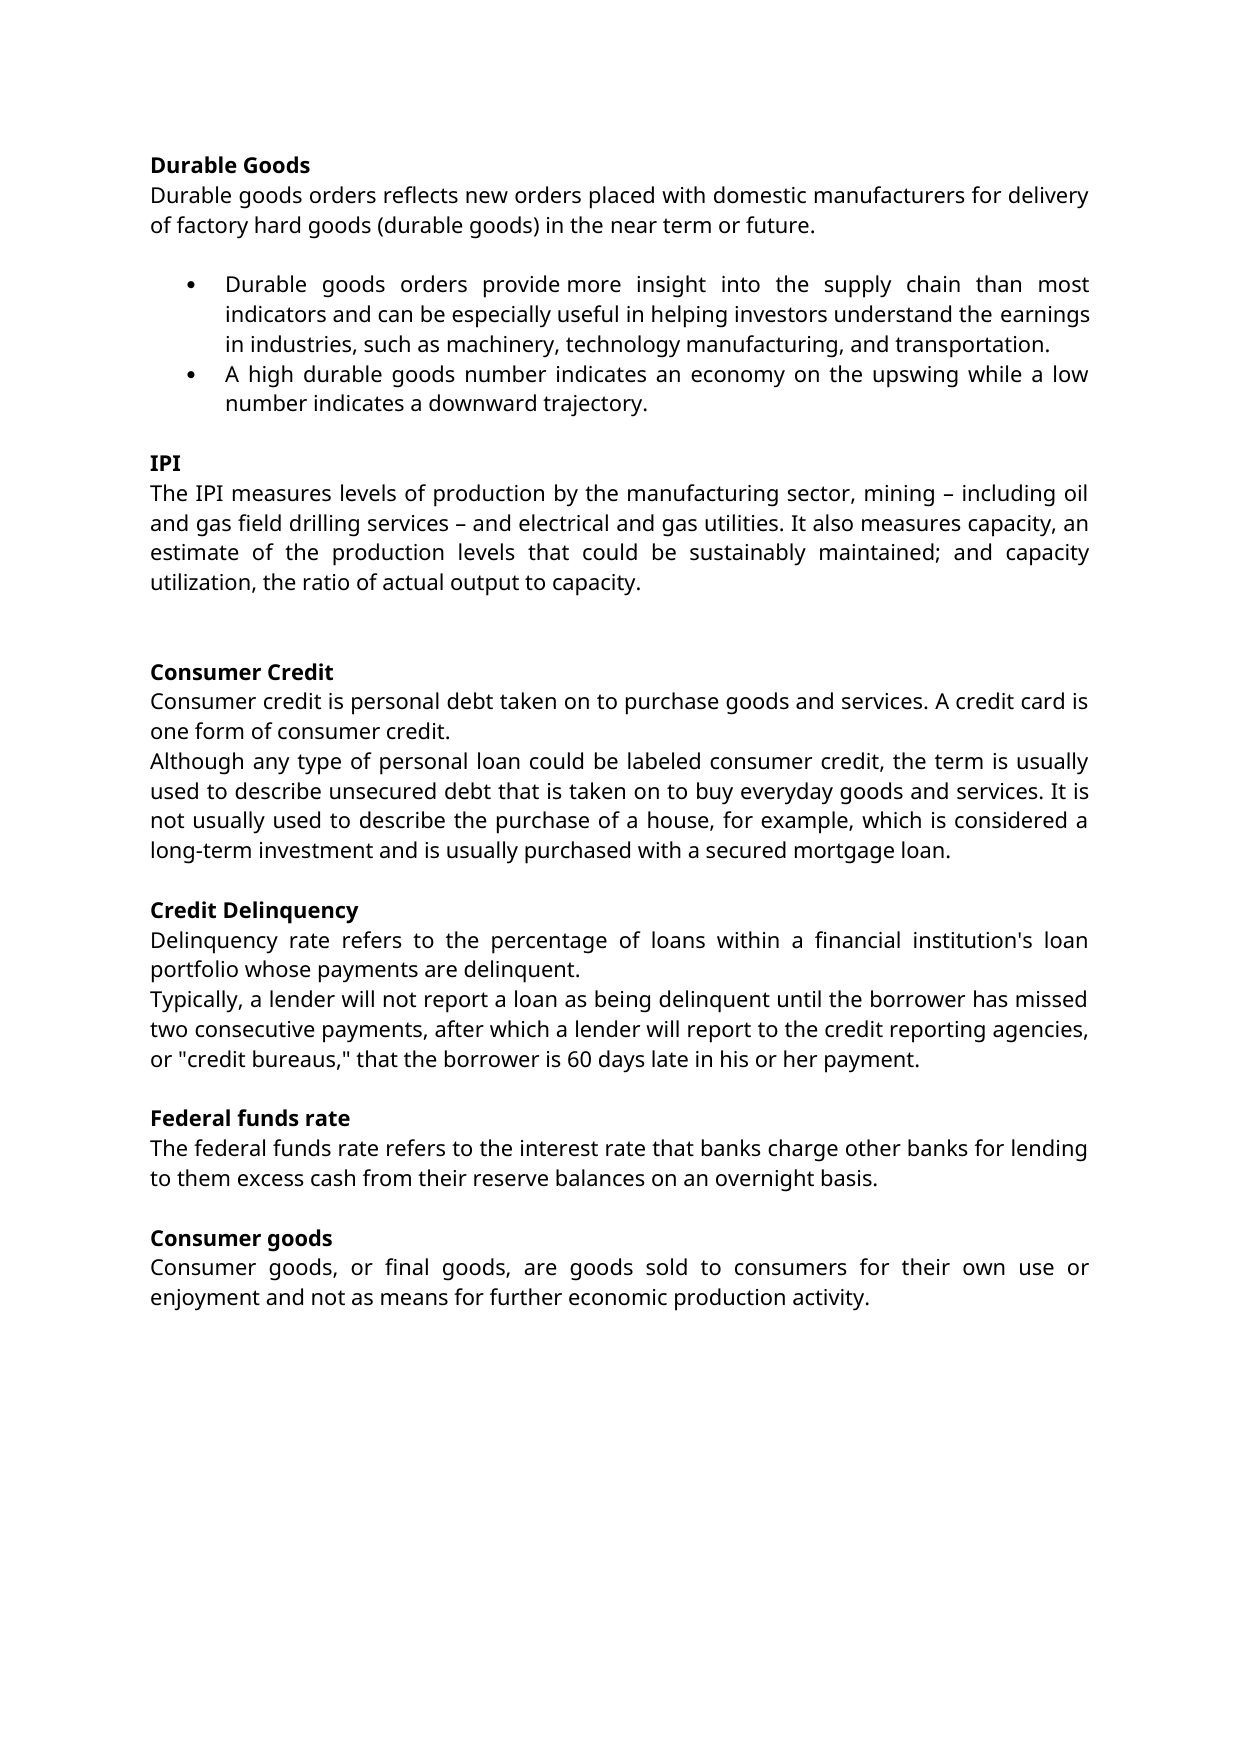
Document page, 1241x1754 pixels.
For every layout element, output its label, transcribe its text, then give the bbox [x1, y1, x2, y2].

text IPI [150, 448, 1090, 478]
text Typically, a lender will not report a loan as being delinquent until the borrower has missed two consecutive payments, after which a lender will report to the credit reporting agencies, or "credit bureaus," that the borrower is 60 days late in his or her payment. [150, 984, 1090, 1073]
text Durable Goods [150, 150, 1090, 180]
text Credit Delinquency [150, 895, 1090, 924]
text Consumer goods, or final goods, are goods sold to consumers for their own use or enjoyment and not as means for further economic production activity. [150, 1252, 1090, 1312]
text Consumer goods [150, 1222, 1090, 1252]
list A high durable goods number indicates an economy on the upswing while a low number indicates a downward trajectory. [187, 358, 1090, 418]
text Consumer Credit [150, 656, 1090, 686]
text Durable goods orders reflects new orders placed with domestic manufacturers for delivery of factory hard goods (durable goods) in the near term or future. [150, 180, 1090, 239]
list Durable goods orders provide more insight into the supply chain than most indicators and can be especially useful in helping investors understand the earnings in industries, such as machinery, technology manufacturing, and transportation. [187, 269, 1090, 358]
text Consumer credit is personal debt taken on to purchase goods and services. A credit card is one form of consumer credit. [150, 686, 1090, 746]
text Federal funds rate [150, 1103, 1090, 1133]
text The federal funds rate refers to the interest rate that banks charge other banks for lending to them excess cash from their reserve balances on an overnight basis. [150, 1133, 1090, 1193]
text Delinquency rate refers to the percentage of loans within a financial institution's loan portfolio whose payments are delinquent. [150, 924, 1090, 984]
text Although any type of personal loan could be labeled consumer credit, the term is usually used to describe unsecured debt that is taken on to buy everyday goods and services. It is not usually used to describe the purchase of a house, for example, which is considered a long-term investment and is usually purchased with a secured mortgage loan. [150, 746, 1090, 865]
text The IPI measures levels of production by the manufacturing sector, mining – including oil and gas field drilling services – and electrical and gas utilities. It also measures capacity, an estimate of the production levels that could be sustainably maintained; and capacity utilization, the ratio of actual output to capacity. [150, 478, 1090, 597]
